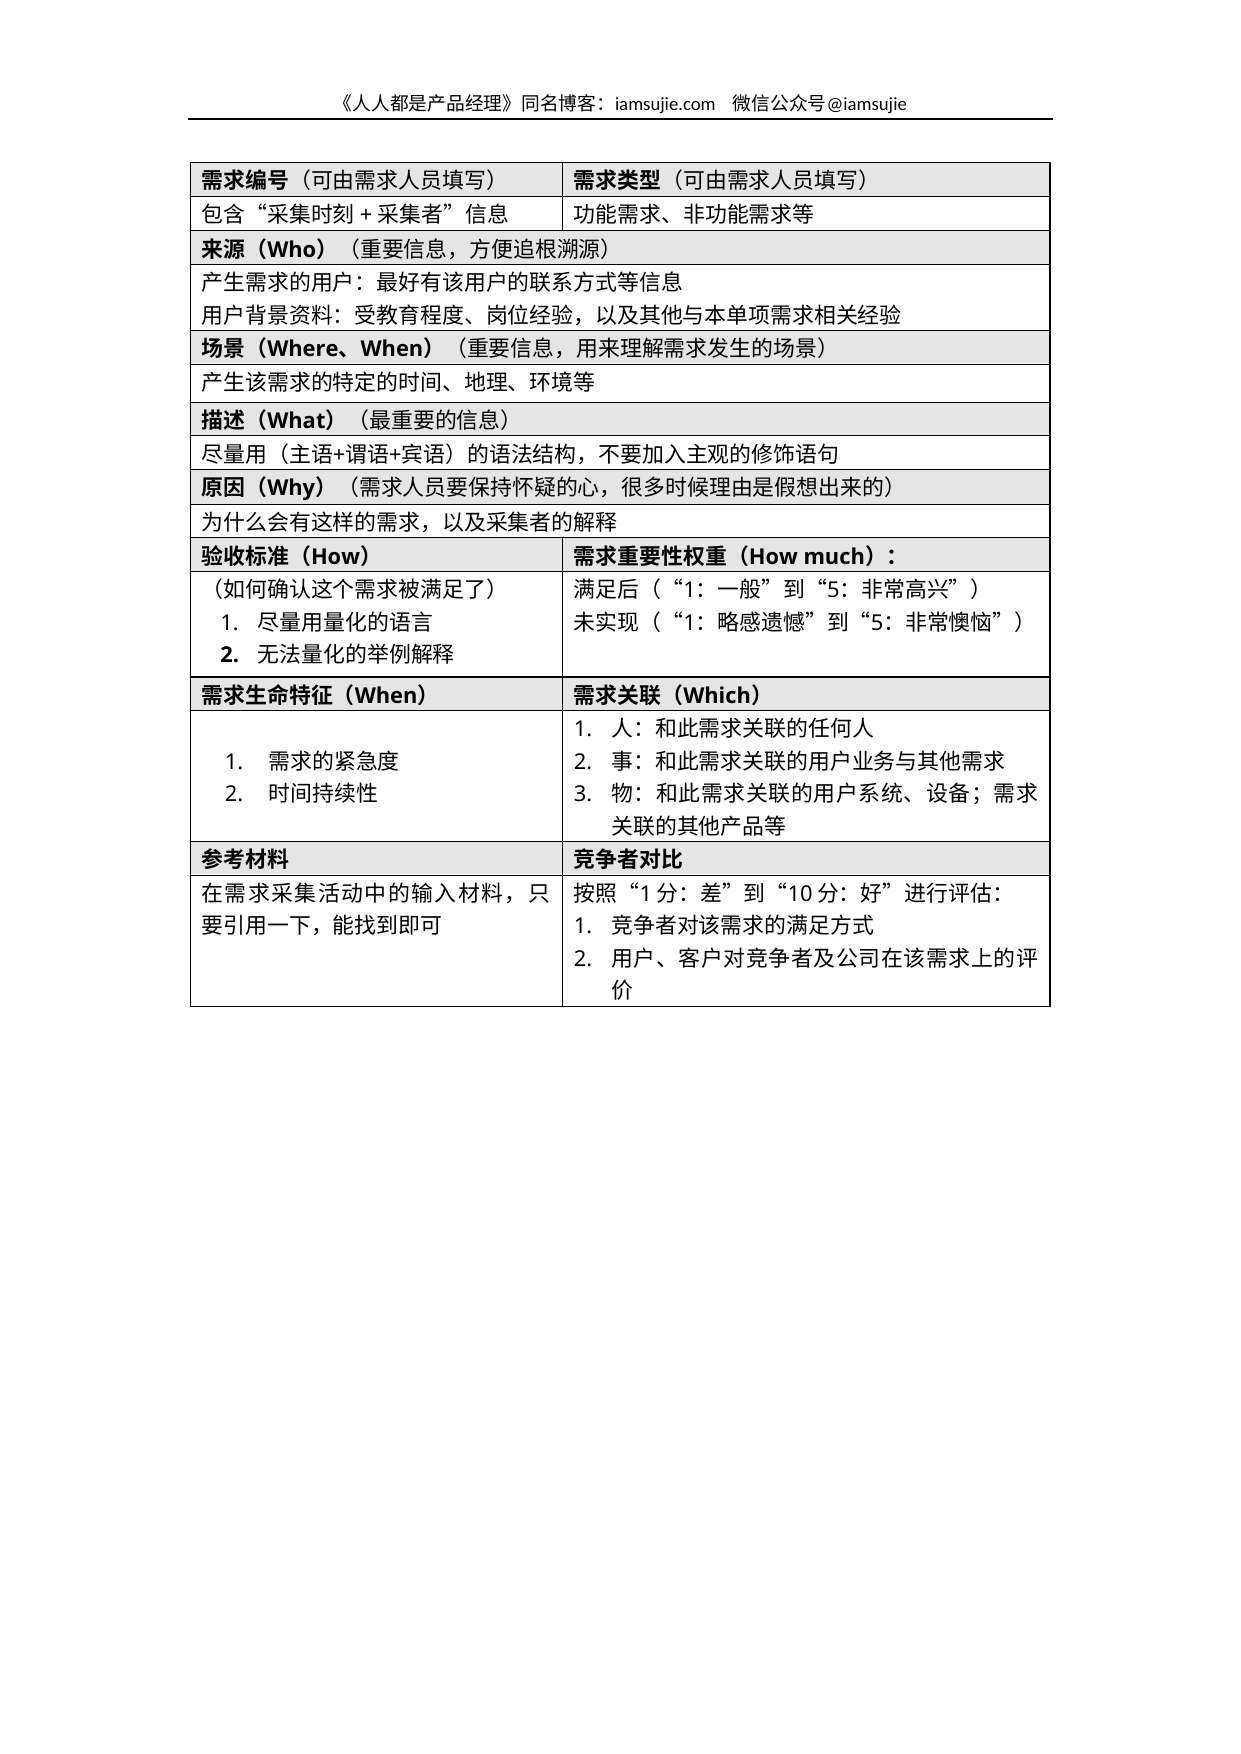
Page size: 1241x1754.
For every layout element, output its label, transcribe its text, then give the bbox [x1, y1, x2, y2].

table_cell 尽量用（主语+谓语+宾语）的语法结构，不要加入主观的修饰语句 [191, 436, 1049, 469]
table_cell 原因（Why）（需求人员要保持怀疑的心，很多时候理由是假想出来的） [191, 470, 1049, 504]
table_cell 按照“1分：差”到“10分：好”进行评估： 竞争者对该需求的满足方式 用户、客户对竞争者及公司在该需求上的评价 [563, 876, 1049, 1006]
table_cell 竞争者对比 [563, 842, 1049, 874]
table_cell 验收标准（How） [191, 538, 562, 571]
table_cell 描述（What）（最重要的信息） [191, 403, 1049, 435]
table_cell 功能需求、非功能需求等 [563, 197, 1049, 230]
table_cell 需求生命特征（When） [191, 678, 562, 710]
table_cell 需求的紧急度 时间持续性 [191, 711, 562, 841]
table_cell 在需求采集活动中的输入材料，只要引用一下，能找到即可 [191, 876, 562, 1006]
table_cell 需求重要性权重（How much）： [563, 538, 1049, 571]
table_cell 产生该需求的特定的时间、地理、环境等 [191, 365, 1049, 402]
table_cell 场景（Where、When）（重要信息，用来理解需求发生的场景） [191, 331, 1049, 363]
table_cell 来源（Who）（重要信息，方便追根溯源） [191, 231, 1049, 264]
table_cell 人：和此需求关联的任何人 事：和此需求关联的用户业务与其他需求 物：和此需求关联的用户系统、设备；需求关联的其他产品等 [563, 711, 1049, 841]
table_header 需求类型（可由需求人员填写） [563, 163, 1049, 196]
table_cell （如何确认这个需求被满足了） 尽量用量化的语言 无法量化的举例解释 [191, 572, 562, 676]
table_cell 需求关联（Which） [563, 678, 1049, 710]
table_cell 为什么会有这样的需求，以及采集者的解释 [191, 505, 1049, 537]
table_cell 包含“采集时刻 + 采集者”信息 [191, 197, 562, 230]
table_cell 满足后（“1：一般”到“5：非常高兴”） 未实现（“1：略感遗憾”到“5：非常懊恼”） [563, 572, 1049, 676]
table_cell 参考材料 [191, 842, 562, 874]
table_cell 产生需求的用户：最好有该用户的联系方式等信息 用户背景资料：受教育程度、岗位经验，以及其他与本单项需求相关经验 [191, 265, 1049, 330]
table_header 需求编号（可由需求人员填写） [191, 163, 562, 196]
